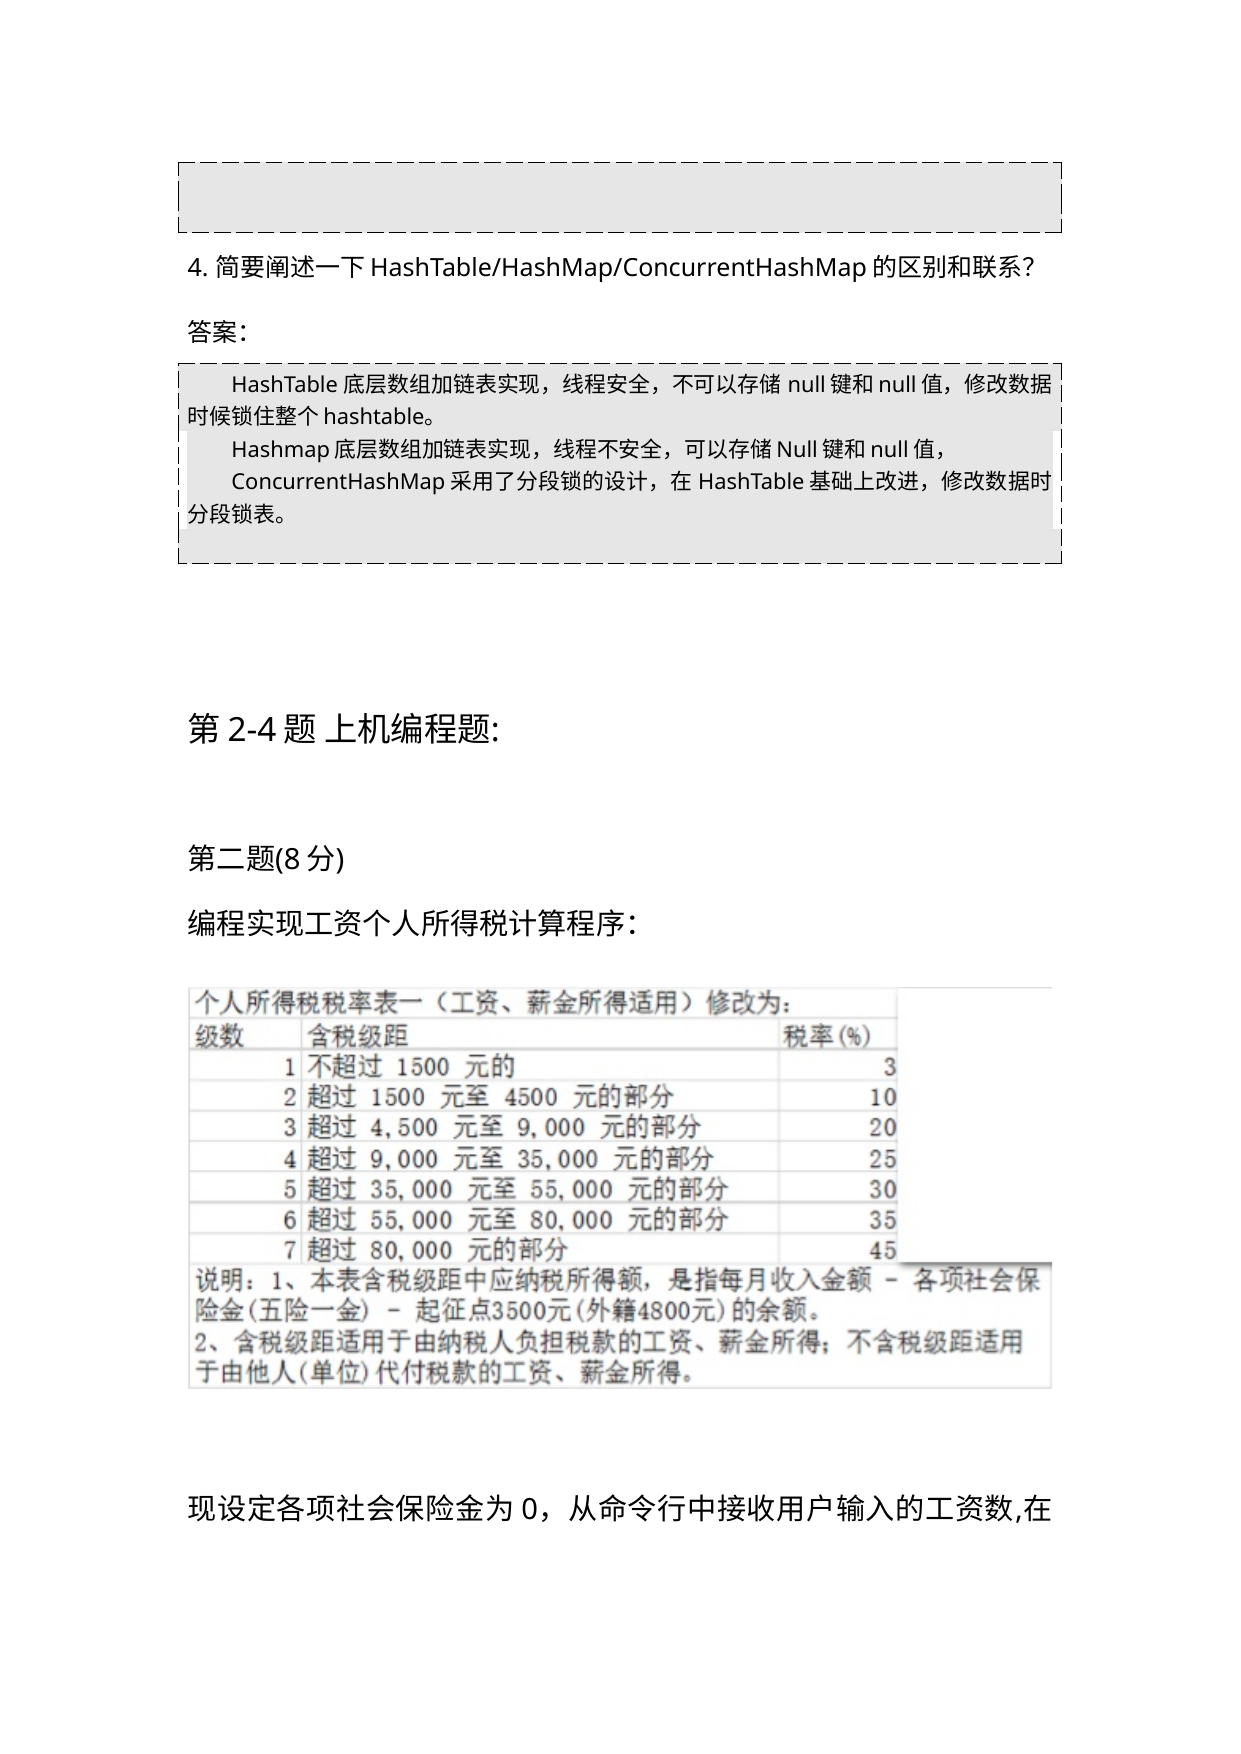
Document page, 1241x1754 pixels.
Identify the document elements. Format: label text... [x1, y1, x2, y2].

text 第二题(8分) [187, 824, 1053, 889]
text 4. 简要阐述一下HashTable/HashMap/ConcurrentHashMap的区别和联系？ [187, 233, 1053, 298]
text 答案： [187, 298, 1053, 363]
picture [187, 987, 1053, 1389]
text Hashmap底层数组加链表实现，线程不安全，可以存储Null键和null值， [187, 431, 1053, 464]
text HashTable 底层数组加链表实现，线程安全，不可以存储null键和null值，修改数据时候锁住整个hashtable。 [178, 363, 1062, 431]
text ConcurrentHashMap采用了分段锁的设计，在HashTable基础上改进，修改数据时分段锁表。 [187, 464, 1053, 526]
text 编程实现工资个人所得税计算程序： [187, 889, 1053, 954]
text 第2-4题 上机编程题: [187, 694, 1053, 759]
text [187, 1474, 1053, 1539]
